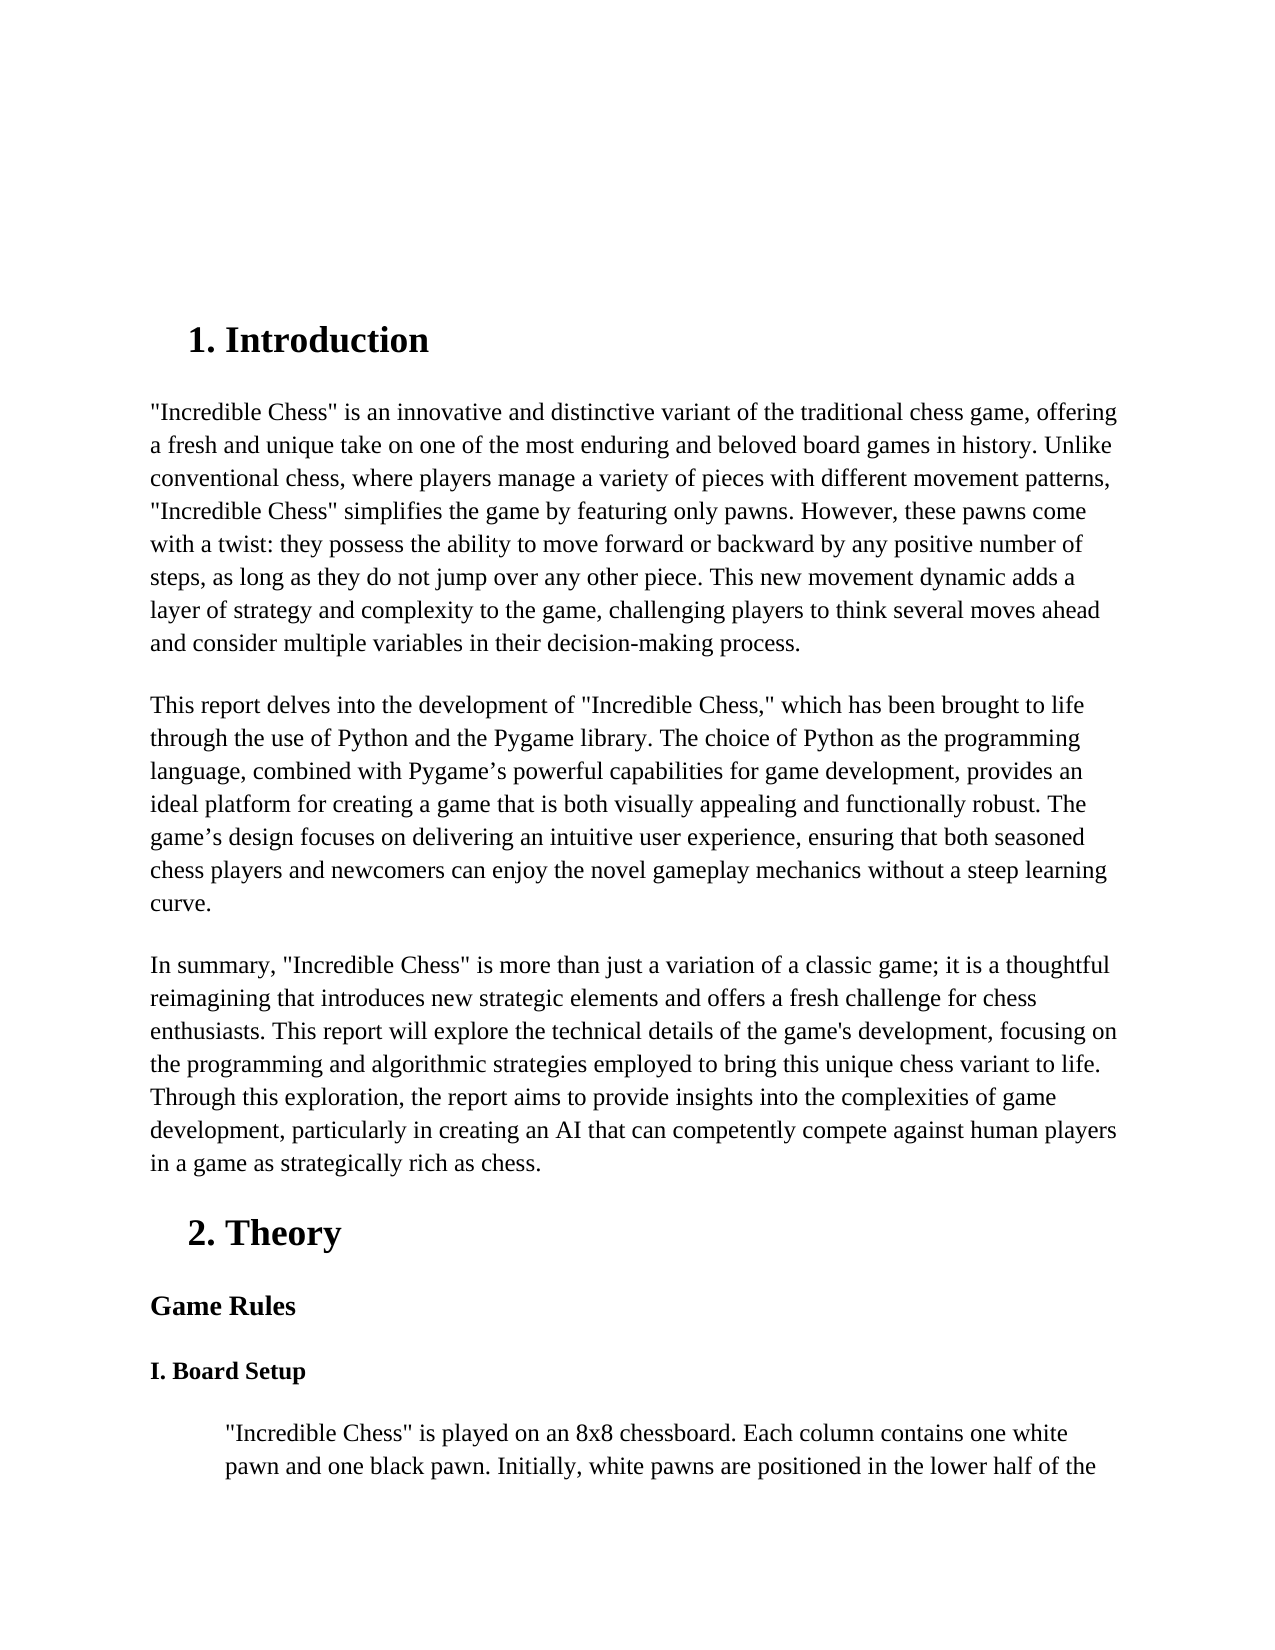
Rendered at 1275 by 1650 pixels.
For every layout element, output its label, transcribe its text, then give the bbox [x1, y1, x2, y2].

subtitle I. Board Setup [150, 1356, 1125, 1384]
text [225, 1418, 1125, 1480]
text In summary, "Incredible Chess" is more than just a variation of a classic game; it is a thoughtful reimagining that introduces new strategic elements and offers a fresh challenge for chess enthusiasts. This report will explore the technical details of the game's development, focusing on the programming and algorithmic strategies employed to bring this unique chess variant to life. Through this exploration, the report aims to provide insights into the complexities of game development, particularly in creating an AI that can competently compete against human players in a game as strategically rich as chess. [150, 950, 1125, 1177]
subtitle Game Rules [150, 1289, 1125, 1322]
list Theory [187, 1211, 1125, 1254]
text "Incredible Chess" is an innovative and distinctive variant of the traditional chess game, offering a fresh and unique take on one of the most enduring and beloved board games in history. Unlike conventional chess, where players manage a variety of pieces with different movement patterns, "Incredible Chess" simplifies the game by featuring only pawns. However, these pawns come with a twist: they possess the ability to move forward or backward by any positive number of steps, as long as they do not jump over any other piece. This new movement dynamic adds a layer of strategy and complexity to the game, challenging players to think several moves ahead and consider multiple variables in their decision-making process. [150, 397, 1125, 657]
list Introduction [187, 318, 1125, 361]
text This report delves into the development of "Incredible Chess," which has been brought to life through the use of Python and the Pygame library. The choice of Python as the programming language, combined with Pygame’s powerful capabilities for game development, provides an ideal platform for creating a game that is both visually appealing and functionally robust. The game’s design focuses on delivering an intuitive user experience, ensuring that both seasoned chess players and newcomers can enjoy the novel gameplay mechanics without a steep learning curve. [150, 690, 1125, 917]
